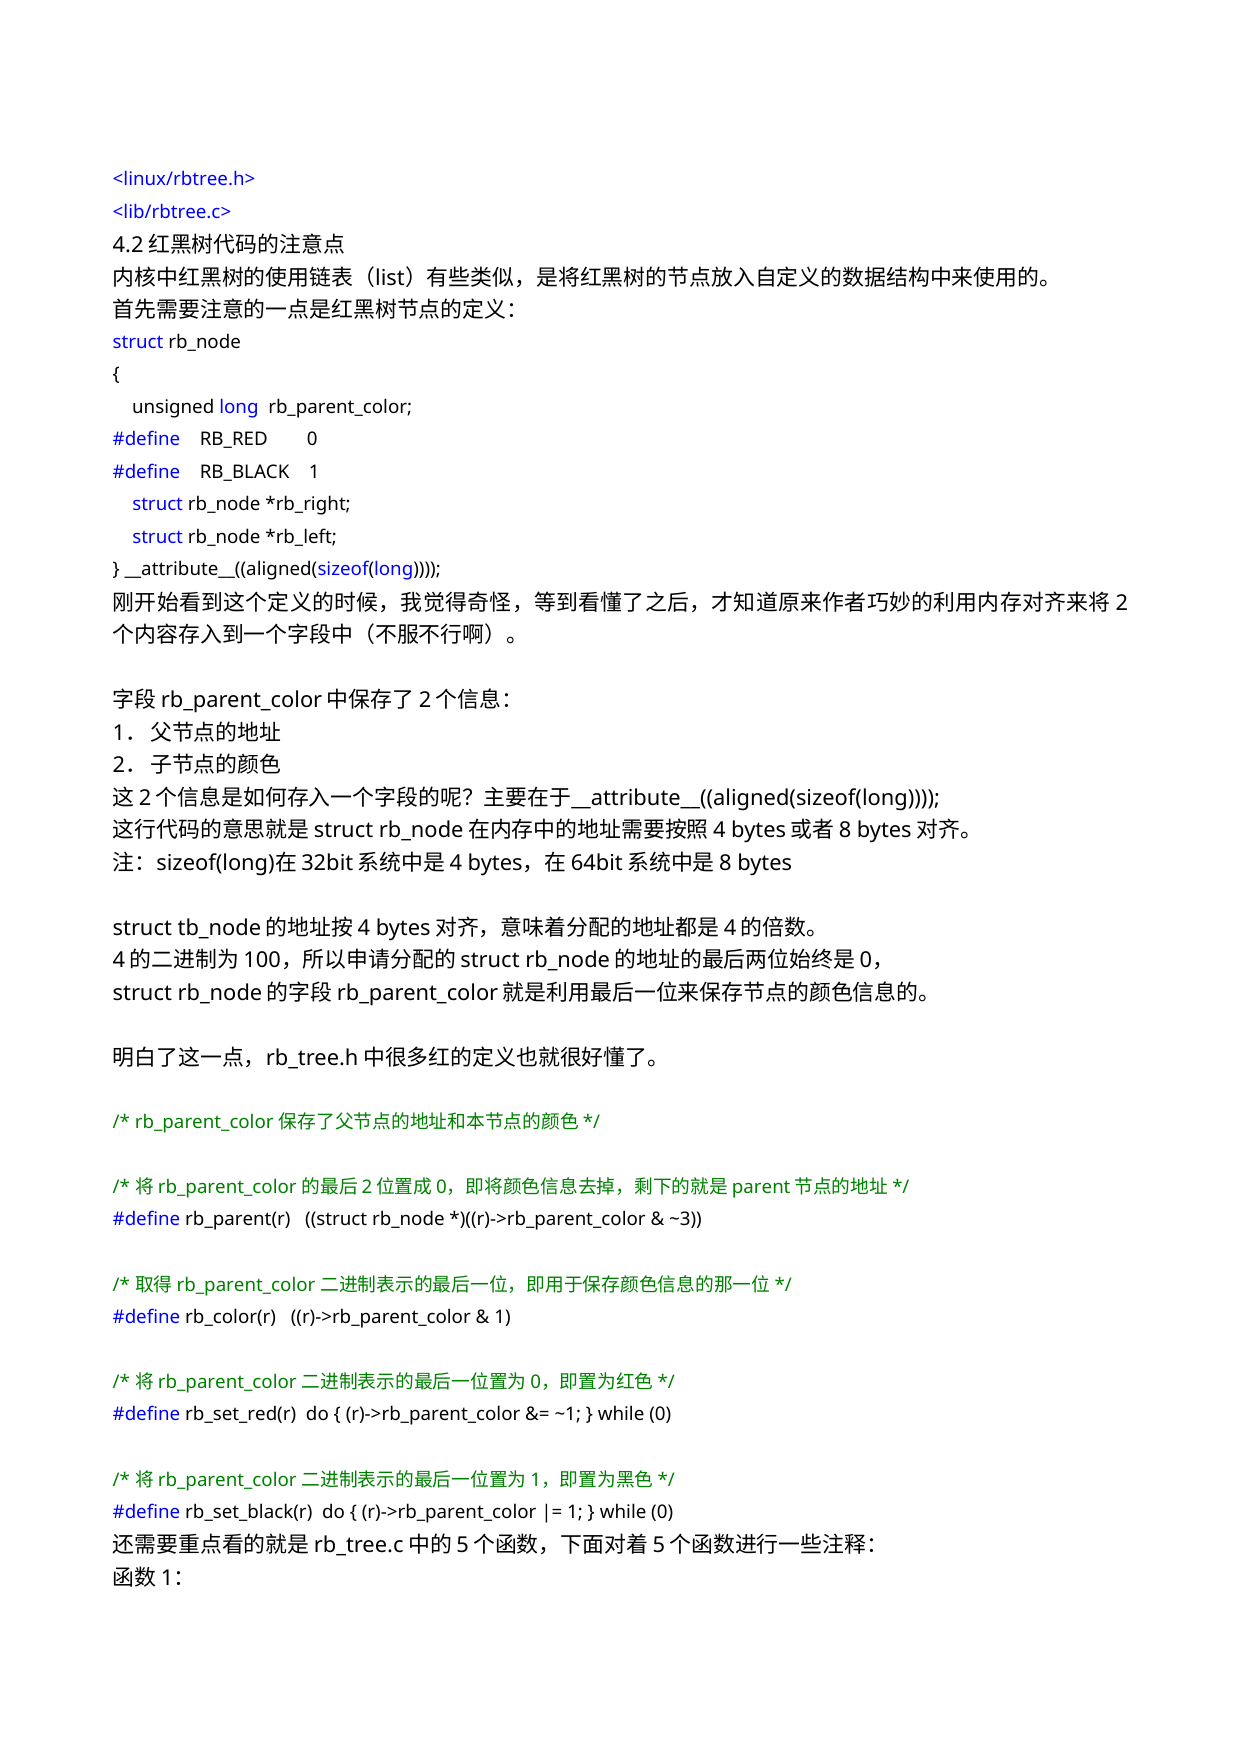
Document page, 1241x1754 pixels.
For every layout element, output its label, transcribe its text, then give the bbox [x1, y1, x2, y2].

text 还需要重点看的就是rb_tree.c中的5个函数，下面对着5个函数进行一些注释： [112, 1527, 1128, 1559]
text struct rb_node *rb_right; [112, 487, 1128, 519]
text 4的二进制为100，所以申请分配的struct rb_node的地址的最后两位始终是0， [112, 942, 1128, 974]
text 刚开始看到这个定义的时候，我觉得奇怪，等到看懂了之后，才知道原来作者巧妙的利用内存对齐来将2个内容存入到一个字段中（不服不行啊）。 [112, 584, 1128, 649]
text struct tb_node的地址按4 bytes对齐，意味着分配的地址都是4的倍数。 [112, 909, 1128, 942]
text <lib/rbtree.c> [112, 194, 1128, 227]
text { [112, 357, 1128, 389]
text /* 将 rb_parent_color 的最后2位置成0，即将颜色信息去掉，剩下的就是parent节点的地址 */ [112, 1169, 1128, 1202]
text 字段rb_parent_color中保存了2个信息： [112, 682, 1128, 714]
text 首先需要注意的一点是红黑树节点的定义： [112, 292, 1128, 324]
text 这2个信息是如何存入一个字段的呢？主要在于__attribute__((aligned(sizeof(long)))); [112, 779, 1128, 812]
text } __attribute__((aligned(sizeof(long)))); [112, 552, 1128, 584]
text 明白了这一点，rb_tree.h中很多红的定义也就很好懂了。 [112, 1039, 1128, 1072]
list 子节点的颜色 [112, 747, 1128, 779]
text /* rb_parent_color 保存了父节点的地址和本节点的颜色 */ [112, 1104, 1128, 1137]
text /* 取得 rb_parent_color 二进制表示的最后一位，即用于保存颜色信息的那一位 */ [112, 1267, 1128, 1299]
text 注：sizeof(long)在32bit系统中是4 bytes，在64bit系统中是8 bytes [112, 844, 1128, 877]
text #define RB_BLACK 1 [112, 454, 1128, 487]
text #define rb_set_red(r) do { (r)->rb_parent_color &= ~1; } while (0) [112, 1397, 1128, 1429]
text #define rb_color(r) ((r)->rb_parent_color & 1) [112, 1299, 1128, 1332]
text 这行代码的意思就是struct rb_node在内存中的地址需要按照4 bytes或者8 bytes对齐。 [112, 812, 1128, 844]
text struct rb_node *rb_left; [112, 519, 1128, 552]
text 内核中红黑树的使用链表（list）有些类似，是将红黑树的节点放入自定义的数据结构中来使用的。 [112, 259, 1128, 292]
text unsigned long rb_parent_color; [112, 389, 1128, 422]
text <linux/rbtree.h> [112, 162, 1128, 194]
text /* 将 rb_parent_color 二进制表示的最后一位置为0，即置为红色 */ [112, 1364, 1128, 1397]
text struct rb_node的字段rb_parent_color就是利用最后一位来保存节点的颜色信息的。 [112, 974, 1128, 1007]
text #define rb_set_black(r) do { (r)->rb_parent_color |= 1; } while (0) [112, 1494, 1128, 1527]
text #define RB_RED 0 [112, 422, 1128, 454]
list 父节点的地址 [112, 714, 1128, 747]
text 函数1： [112, 1559, 1128, 1592]
text 4.2红黑树代码的注意点 [112, 227, 1128, 259]
text #define rb_parent(r) ((struct rb_node *)((r)->rb_parent_color & ~3)) [112, 1202, 1128, 1234]
text /* 将 rb_parent_color 二进制表示的最后一位置为1，即置为黑色 */ [112, 1462, 1128, 1494]
text struct rb_node [112, 324, 1128, 357]
